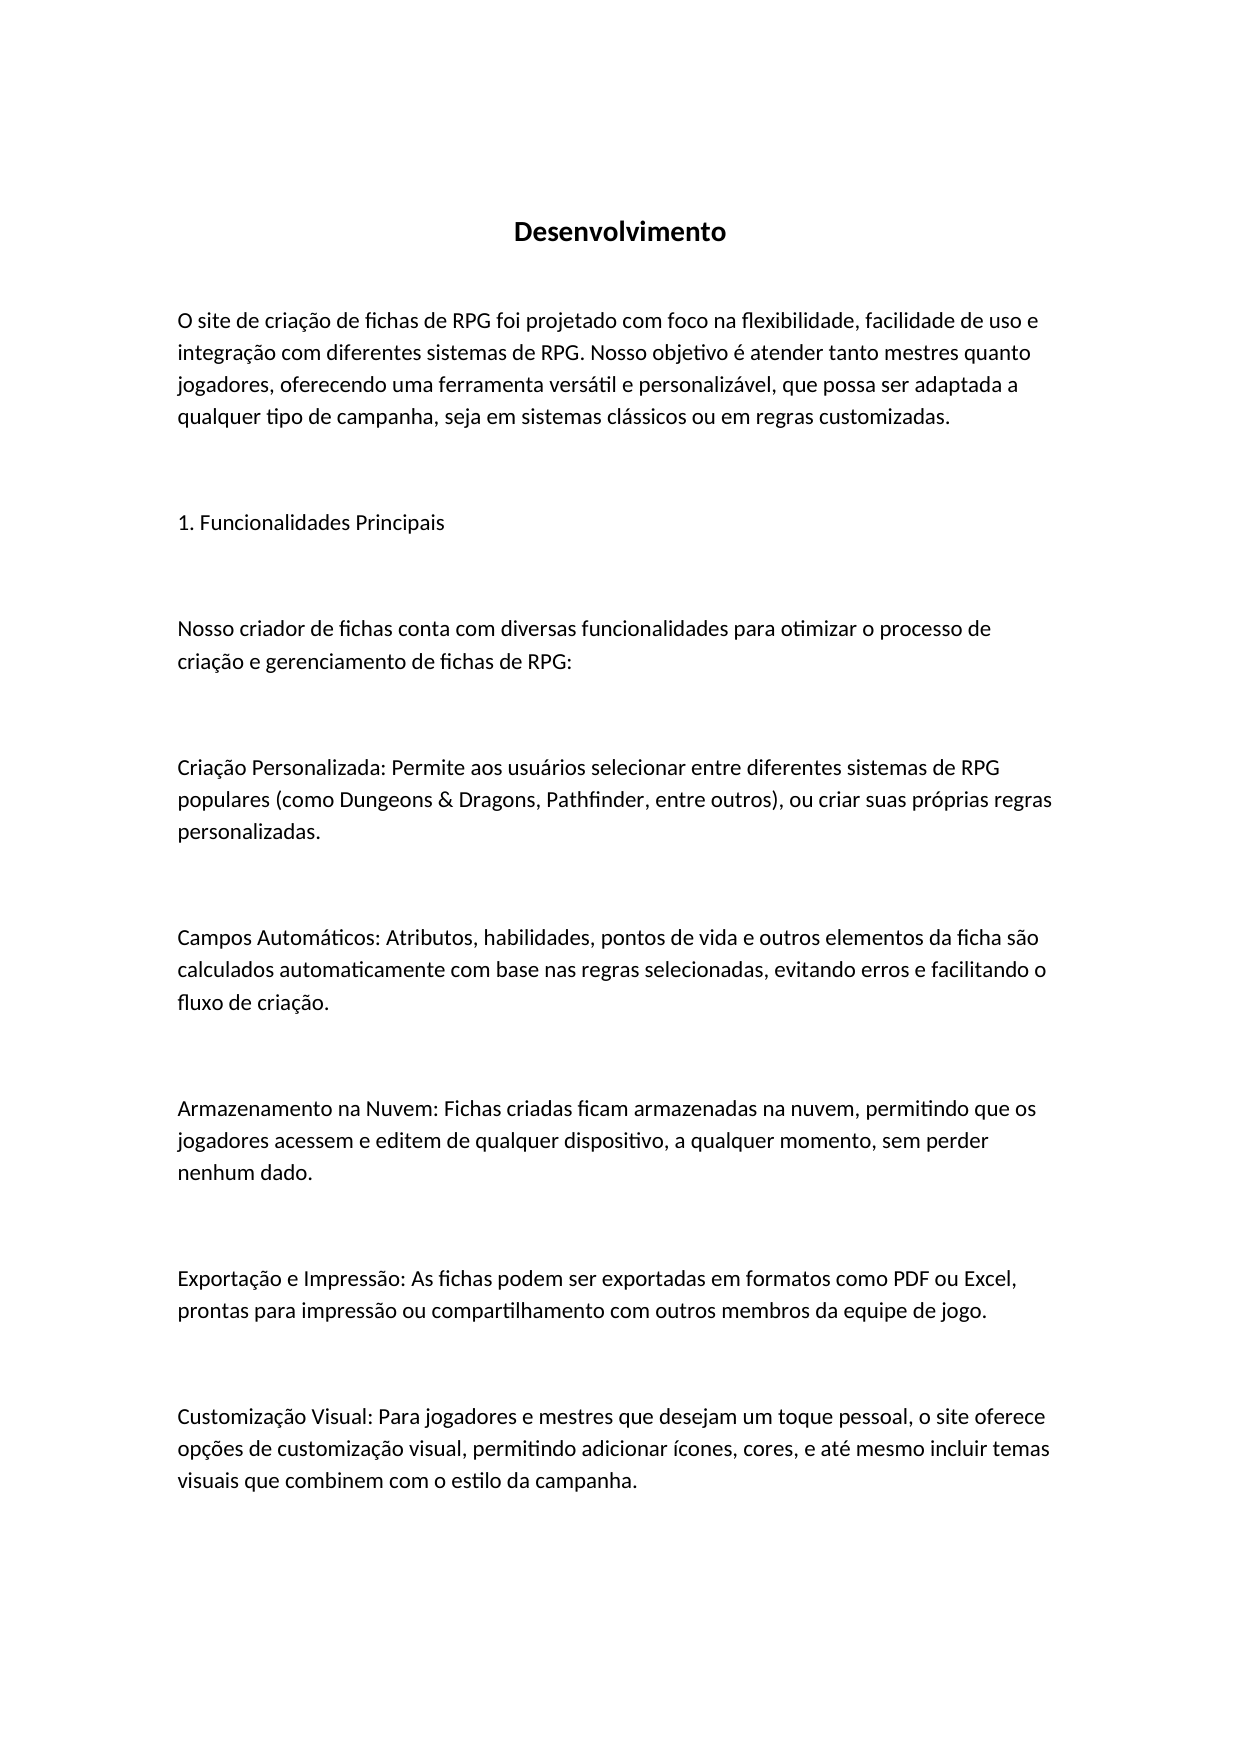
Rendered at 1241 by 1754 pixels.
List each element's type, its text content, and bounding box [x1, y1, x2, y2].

text 1. Funcionalidades Principais [177, 508, 1063, 537]
text Customização Visual: Para jogadores e mestres que desejam um toque pessoal, o site oferece opções de customização visual, permitindo adicionar ícones, cores, e até mesmo incluir temas visuais que combinem com o estilo da campanha. [177, 1402, 1063, 1495]
text Campos Automáticos: Atributos, habilidades, pontos de vida e outros elementos da ficha são calculados automaticamente com base nas regras selecionadas, evitando erros e facilitando o fluxo de criação. [177, 923, 1063, 1016]
text O site de criação de fichas de RPG foi projetado com foco na flexibilidade, facilidade de uso e integração com diferentes sistemas de RPG. Nosso objetivo é atender tanto mestres quanto jogadores, oferecendo uma ferramenta versátil e personalizável, que possa ser adaptada a qualquer tipo de campanha, seja em sistemas clássicos ou em regras customizadas. [177, 306, 1063, 431]
text Criação Personalizada: Permite aos usuários selecionar entre diferentes sistemas de RPG populares (como Dungeons & Dragons, Pathfinder, entre outros), ou criar suas próprias regras personalizadas. [177, 753, 1063, 845]
text Desenvolvimento [177, 148, 1063, 281]
text Nosso criador de fichas conta com diversas funcionalidades para otimizar o processo de criação e gerenciamento de fichas de RPG: [177, 614, 1063, 675]
text Armazenamento na Nuvem: Fichas criadas ficam armazenadas na nuvem, permitindo que os jogadores acessem e editem de qualquer dispositivo, a qualquer momento, sem perder nenhum dado. [177, 1094, 1063, 1186]
text Exportação e Impressão: As fichas podem ser exportadas em formatos como PDF ou Excel, prontas para impressão ou compartilhamento com outros membros da equipe de jogo. [177, 1264, 1063, 1324]
